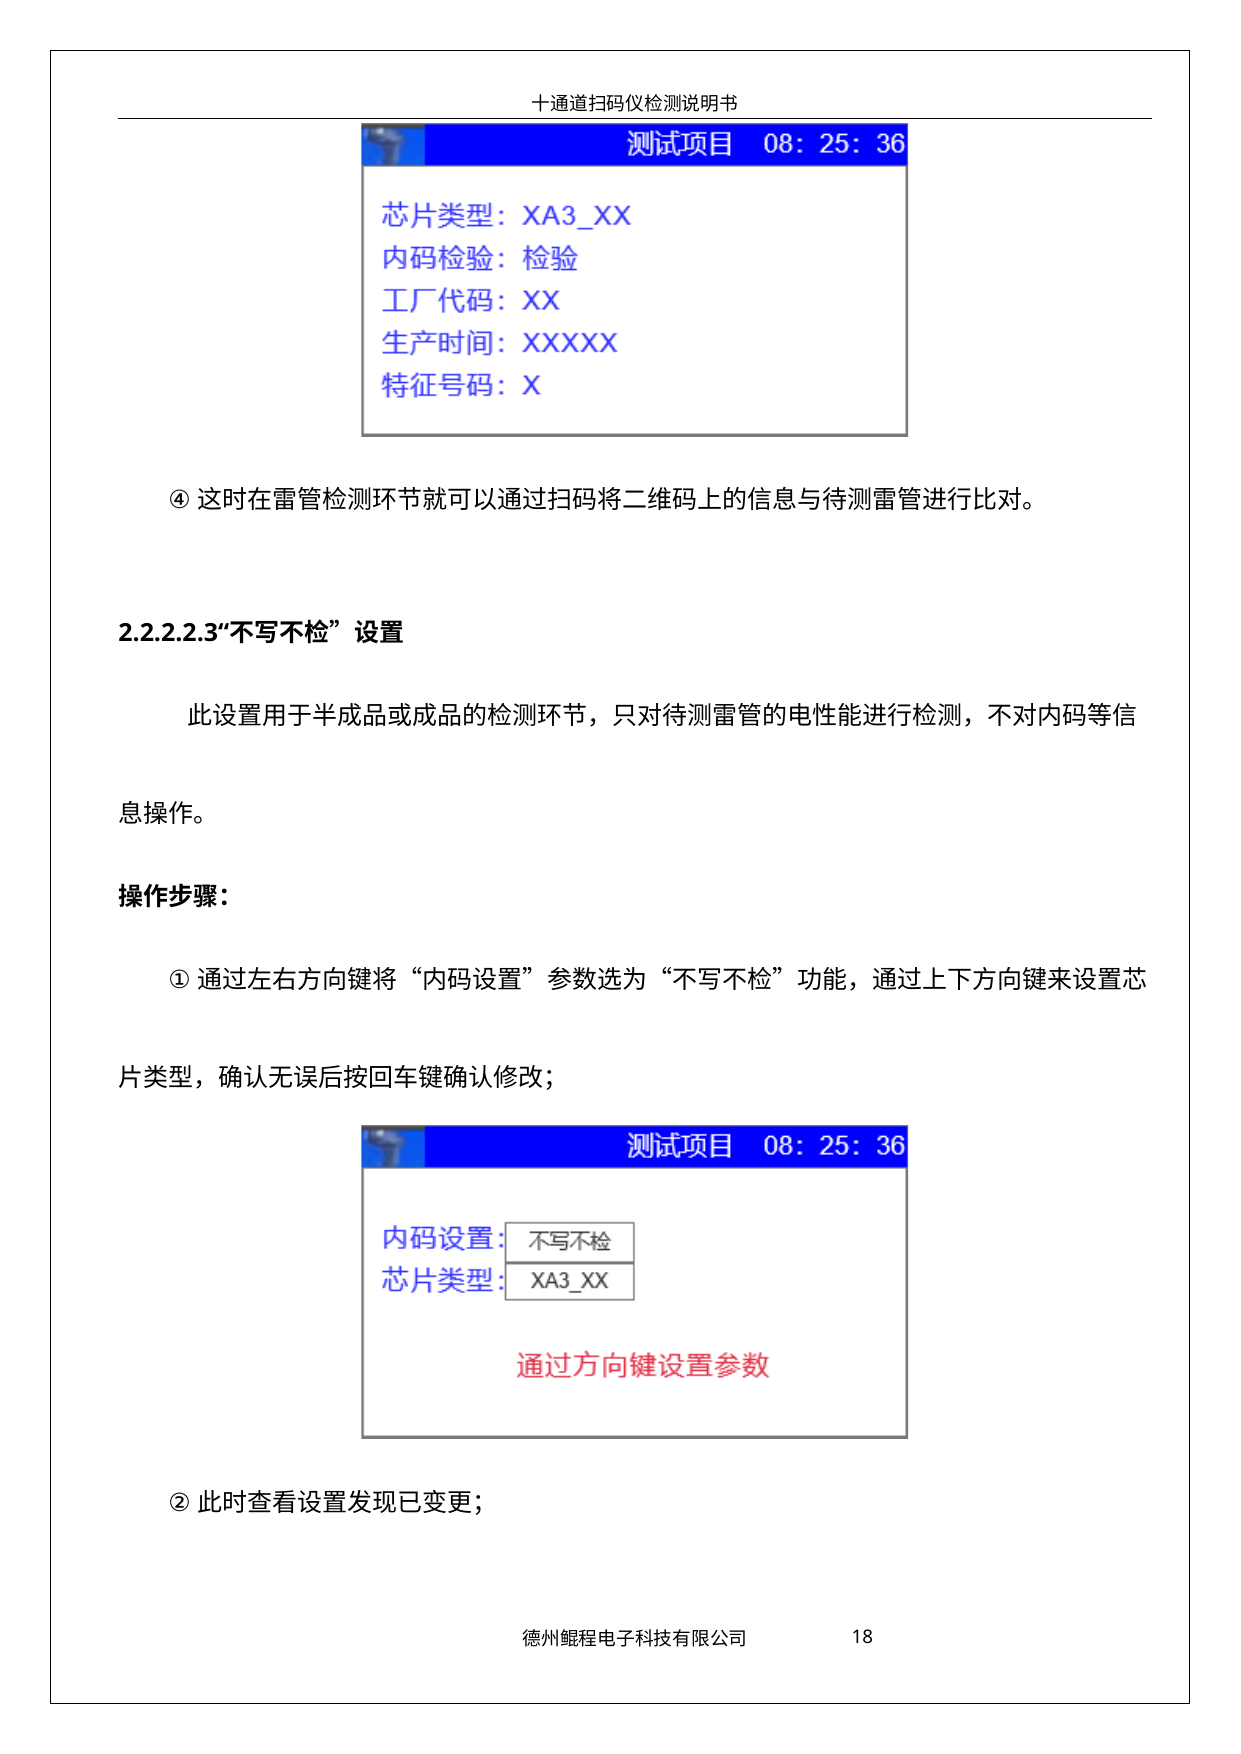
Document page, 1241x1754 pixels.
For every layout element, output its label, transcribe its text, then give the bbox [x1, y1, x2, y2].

picture [361, 123, 909, 437]
list 通过左右方向键将“内码设置”参数选为“不写不检”功能，通过上下方向键来设置芯片类型，确认无误后按回车键确认修改； [118, 945, 1152, 1108]
text 操作步骤： [118, 862, 1152, 927]
picture [361, 1125, 909, 1439]
list 此时查看设置发现已变更； [118, 1468, 1152, 1533]
subtitle 2.2.2.2.3“不写不检”设置 [118, 598, 1152, 663]
list 这时在雷管检测环节就可以通过扫码将二维码上的信息与待测雷管进行比对。 [118, 466, 1152, 531]
text 此设置用于半成品或成品的检测环节，只对待测雷管的电性能进行检测，不对内码等信息操作。 [118, 681, 1152, 844]
